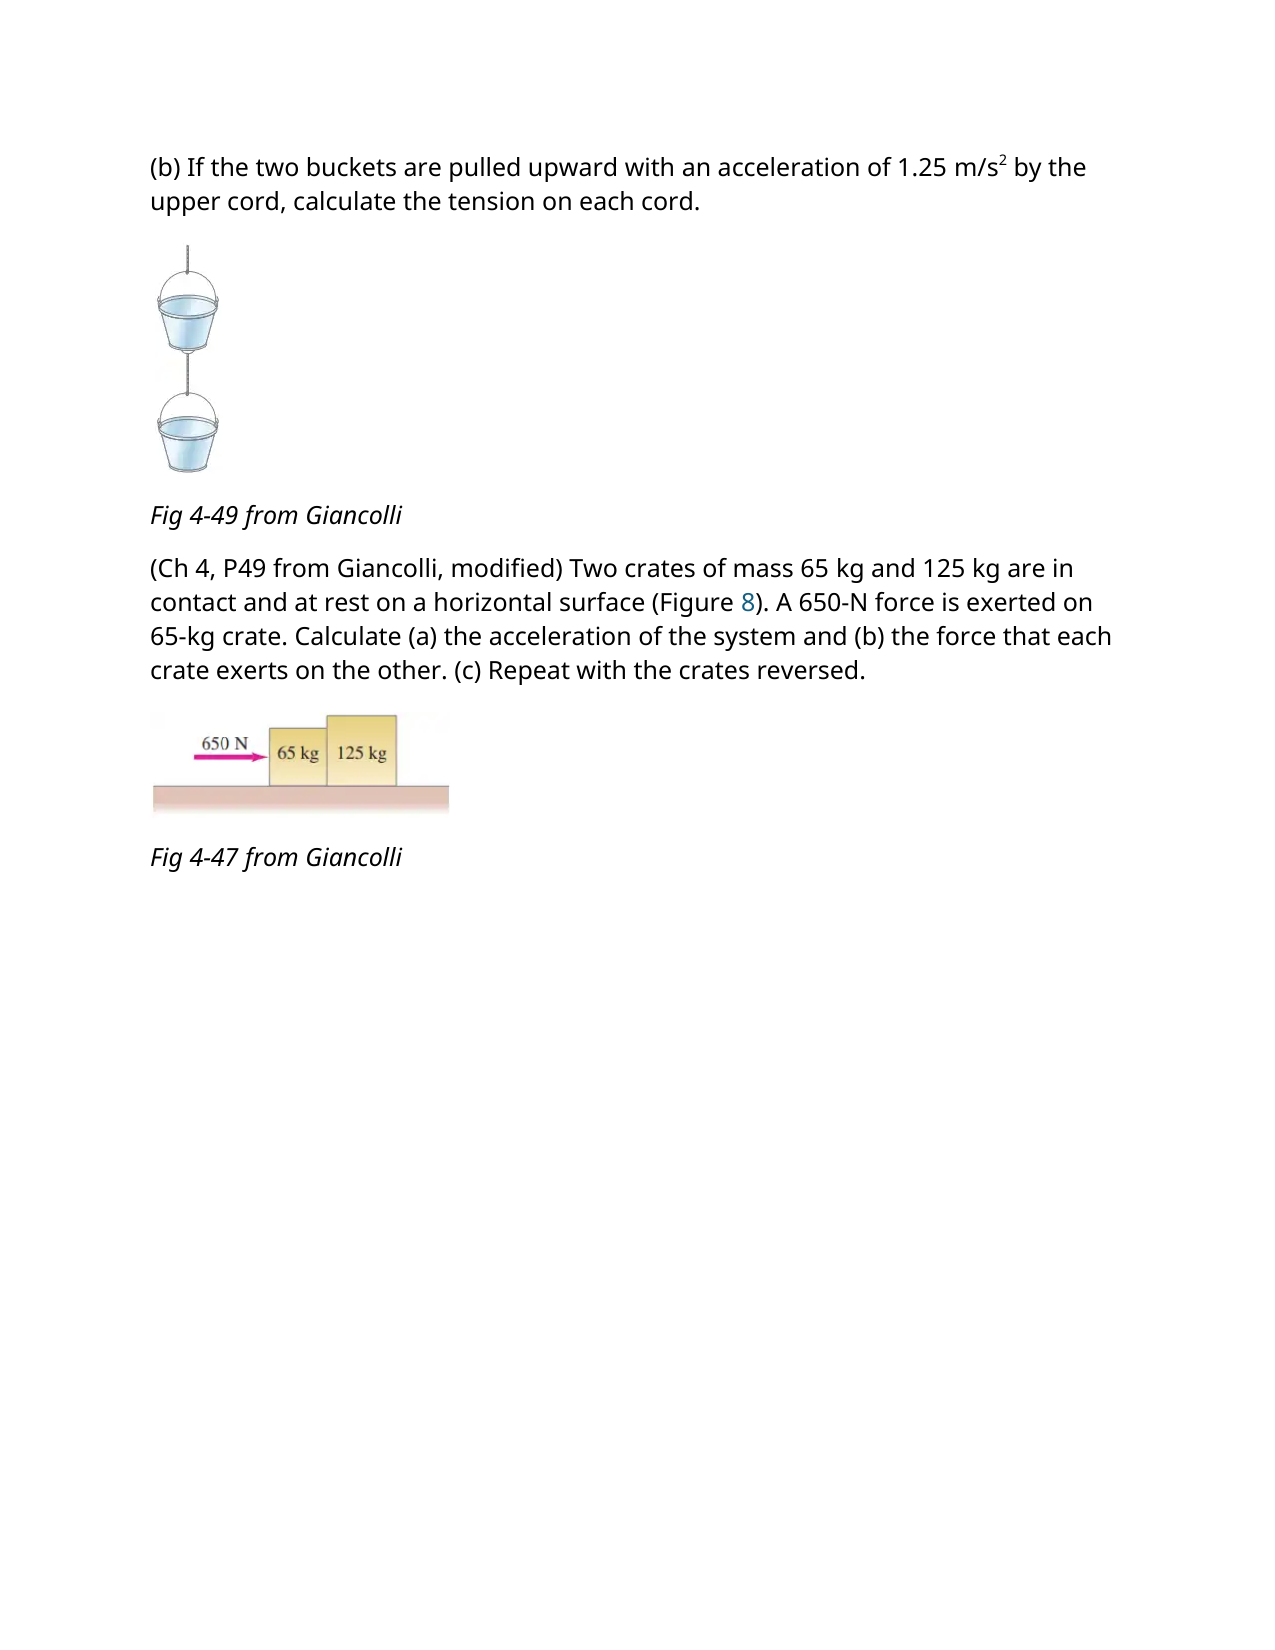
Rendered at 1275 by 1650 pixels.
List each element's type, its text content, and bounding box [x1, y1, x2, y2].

text (Ch 4, P49 from Giancolli, modified) Two crates of mass 65 kg and 125 kg are in contact and at rest on a horizontal surface (Figure 8). A 650-N force is exerted on 65-kg crate. Calculate (a) the acceleration of the system and (b) the force that each crate exerts on the other. (c) Repeat with the crates reversed. [150, 551, 1125, 687]
text Fig 4-49 from Giancolli [150, 498, 1125, 532]
text Fig 4-47 from Giancolli [150, 840, 1125, 874]
picture [150, 236, 224, 477]
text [150, 150, 1125, 218]
picture [150, 705, 451, 820]
